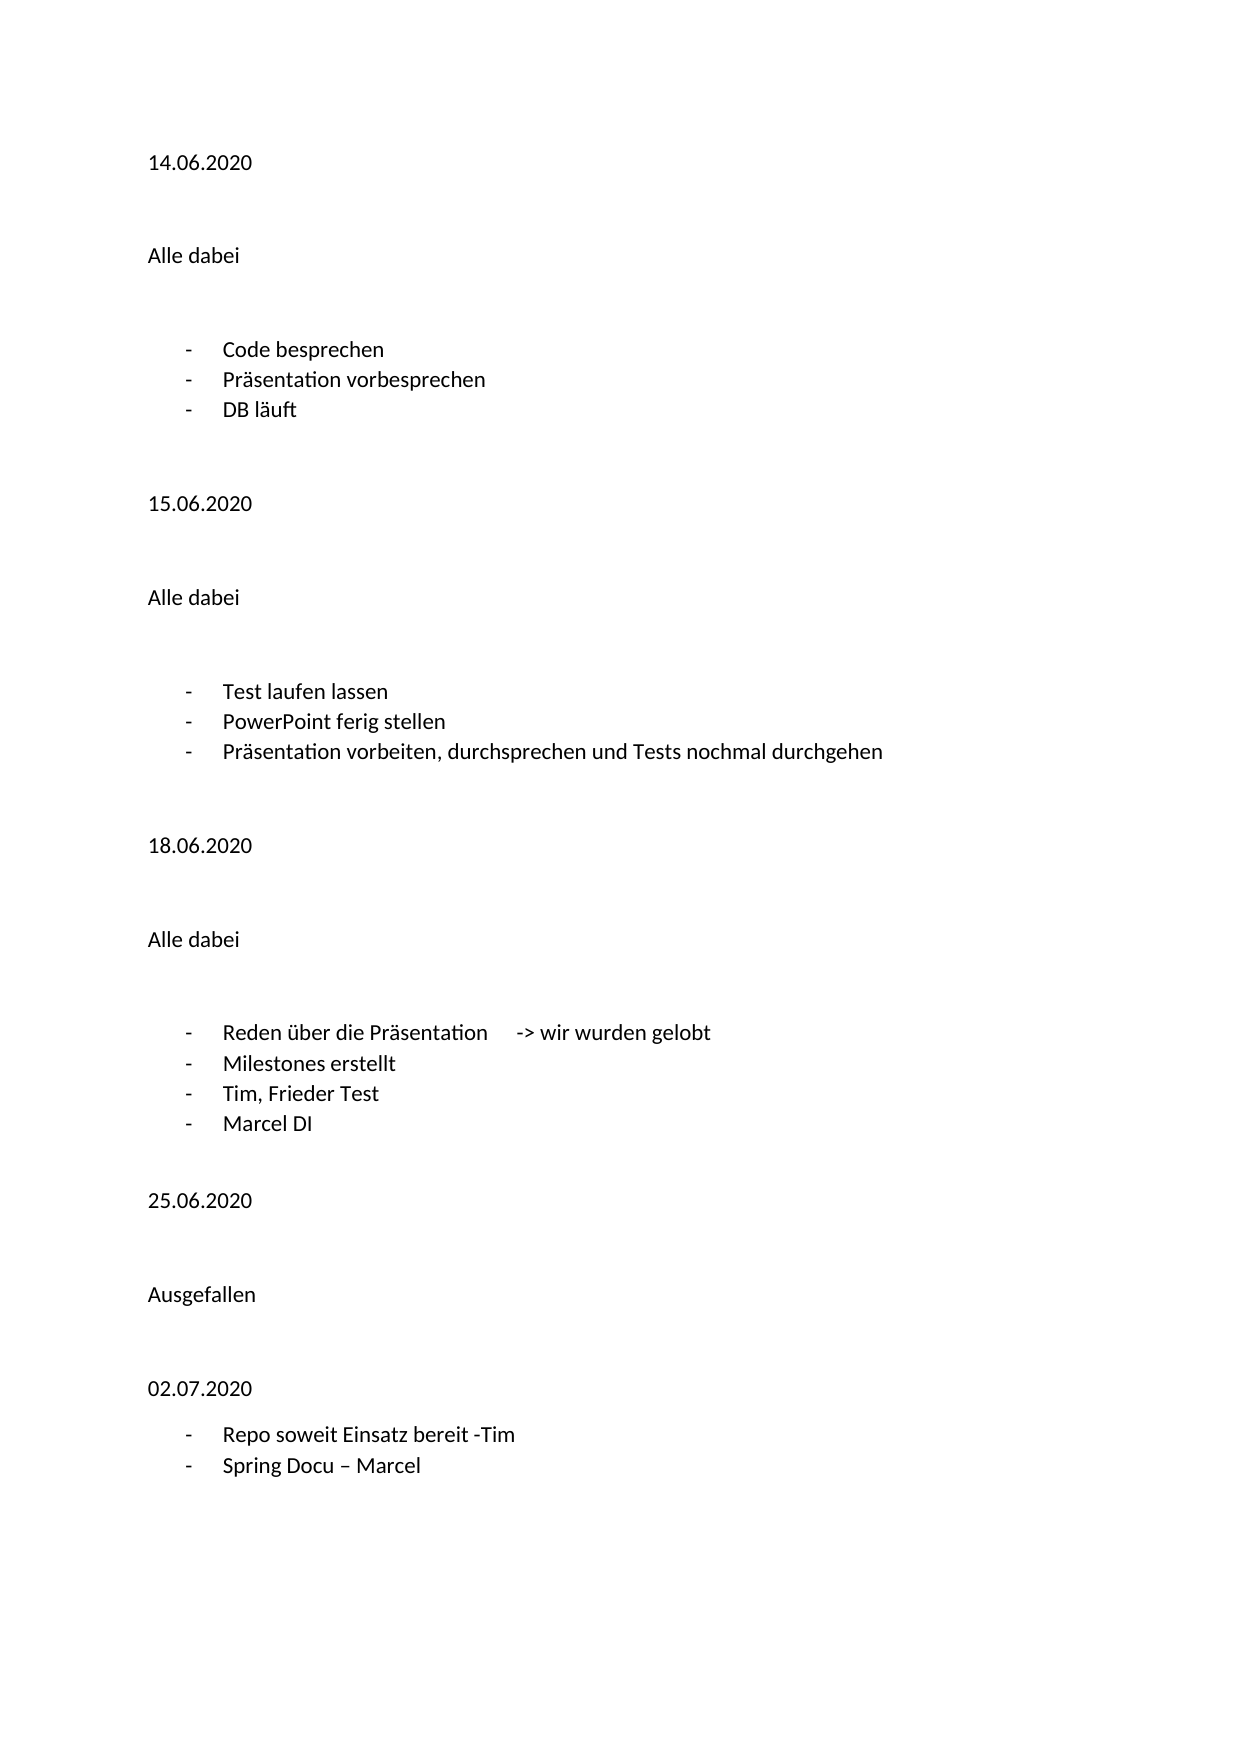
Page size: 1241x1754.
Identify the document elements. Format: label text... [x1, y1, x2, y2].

text 02.07.2020 [148, 1374, 1093, 1402]
list Test laufen lassen [185, 677, 1093, 705]
text 18.06.2020 [148, 831, 1093, 859]
list Milestones erstellt [185, 1049, 1093, 1077]
list Code besprechen [185, 335, 1093, 363]
text Alle dabei [148, 925, 1093, 953]
text 15.06.2020 [148, 489, 1093, 517]
text Alle dabei [148, 241, 1093, 269]
text Alle dabei [148, 583, 1093, 611]
list Marcel DI [185, 1109, 1093, 1137]
text 25.06.2020 [148, 1186, 1093, 1214]
list Repo soweit Einsatz bereit -Tim [185, 1421, 1093, 1448]
list Tim, Frieder Test [185, 1079, 1093, 1107]
list Präsentation vorbeiten, durchsprechen und Tests nochmal durchgehen [185, 737, 1093, 765]
text Ausgefallen [148, 1280, 1093, 1308]
list Präsentation vorbesprechen [185, 365, 1093, 393]
text 14.06.2020 [148, 148, 1093, 176]
list Spring Docu – Marcel [185, 1451, 1093, 1479]
list PowerPoint ferig stellen [185, 707, 1093, 735]
list Reden über die Präsentation -> wir wurden gelobt [185, 1018, 1093, 1046]
list DB läuft [185, 396, 1093, 423]
